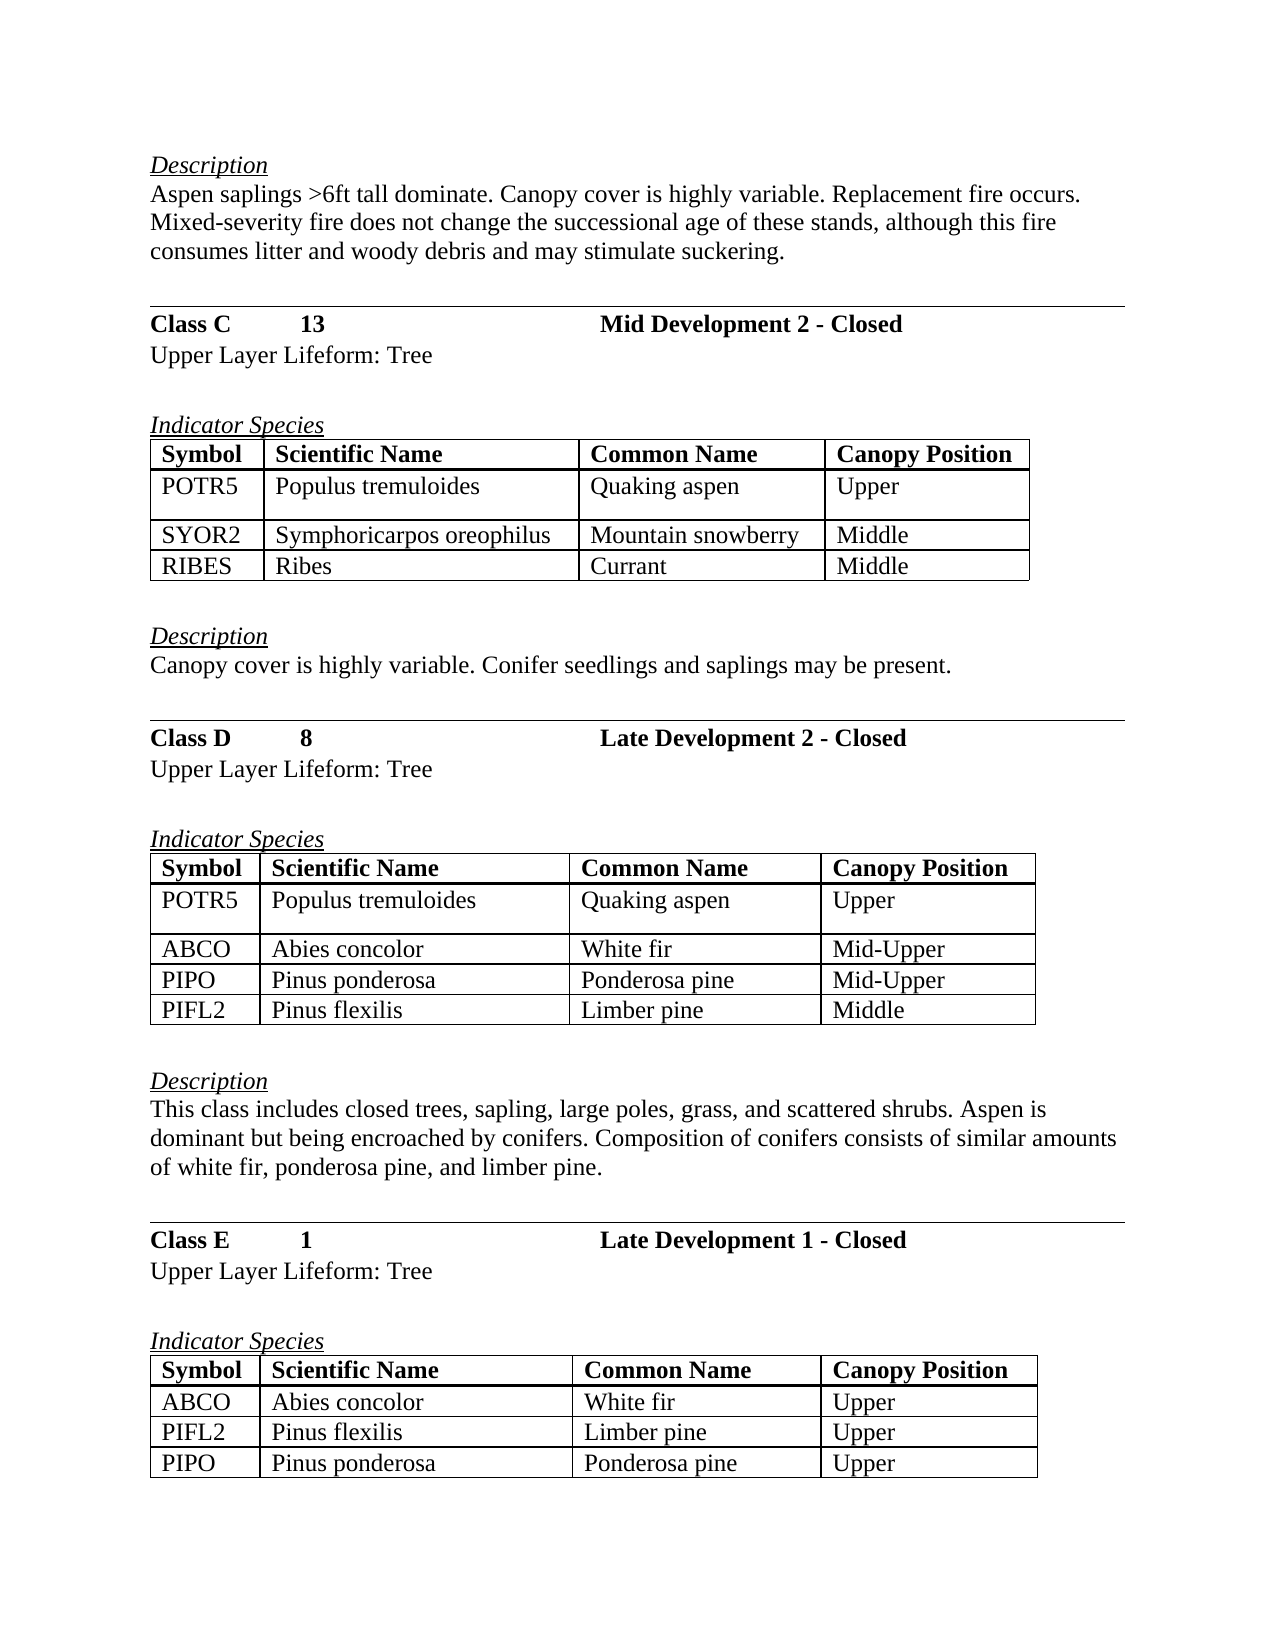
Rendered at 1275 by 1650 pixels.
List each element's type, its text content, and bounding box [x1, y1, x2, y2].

table_cell Limber pine [573, 1417, 820, 1446]
table_cell Ribes [265, 551, 578, 580]
text Indicator Species [150, 1326, 1125, 1355]
text This class includes closed trees, sapling, large poles, grass, and scattered shrubs. Aspen is dominant but being encroached by conifers. Composition of conifers consists of similar amounts of white fir, ponderosa pine, and limber pine. [150, 1094, 1125, 1181]
table_cell Middle [826, 521, 1029, 549]
table_header Symbol [151, 440, 263, 468]
text Description [150, 621, 1125, 650]
table_cell Upper [826, 471, 1029, 519]
table_cell POTR5 [151, 471, 263, 519]
table_header Canopy Position [822, 854, 1035, 882]
text Class C 13 Mid Development 2 - Closed [150, 307, 1125, 338]
table_cell PIFL2 [151, 1417, 259, 1446]
table_header Symbol [151, 854, 259, 882]
text Upper Layer Lifeform: Tree [150, 1256, 1125, 1285]
table_cell Mid-Upper [822, 965, 1035, 994]
table_cell ABCO [151, 1387, 259, 1416]
table_cell White fir [573, 1387, 820, 1416]
table_cell Pinus flexilis [261, 995, 569, 1024]
text Class E 1 Late Development 1 - Closed [150, 1223, 1125, 1254]
table_cell PIPO [151, 965, 259, 994]
table_header Common Name [573, 1356, 820, 1384]
table_header Scientific Name [265, 440, 578, 468]
table_cell ABCO [151, 935, 259, 963]
table_cell POTR5 [151, 885, 259, 933]
table_cell Upper [822, 885, 1035, 933]
table_cell Pinus ponderosa [261, 1448, 572, 1476]
table_cell Abies concolor [261, 1387, 572, 1416]
table_header Scientific Name [261, 854, 569, 882]
text Upper Layer Lifeform: Tree [150, 340, 1125, 369]
table_cell Limber pine [570, 995, 820, 1024]
table_header Common Name [580, 440, 824, 468]
table_cell Abies concolor [261, 935, 569, 963]
table_header Common Name [570, 854, 820, 882]
table_cell PIFL2 [151, 995, 259, 1024]
table_cell RIBES [151, 551, 263, 580]
table_cell SYOR2 [151, 521, 263, 549]
text Canopy cover is highly variable. Conifer seedlings and saplings may be present. [150, 650, 1125, 679]
table_header Canopy Position [826, 440, 1029, 468]
table_cell Upper [822, 1417, 1037, 1446]
text Indicator Species [150, 824, 1125, 853]
table_cell Mountain snowberry [580, 521, 824, 549]
text Class D 8 Late Development 2 - Closed [150, 721, 1125, 752]
table_cell Upper [822, 1448, 1037, 1476]
table_cell White fir [570, 935, 820, 963]
table_cell Pinus ponderosa [261, 965, 569, 994]
table_cell Quaking aspen [580, 471, 824, 519]
table_header Scientific Name [261, 1356, 572, 1384]
table_cell Populus tremuloides [265, 471, 578, 519]
text Indicator Species [150, 410, 1125, 439]
table_cell Mid-Upper [822, 935, 1035, 963]
table_cell Quaking aspen [570, 885, 820, 933]
text Description [150, 150, 1125, 179]
table_cell Currant [580, 551, 824, 580]
table_cell Middle [822, 995, 1035, 1024]
text Upper Layer Lifeform: Tree [150, 754, 1125, 783]
table_cell Ponderosa pine [573, 1448, 820, 1476]
table_cell Middle [826, 551, 1029, 580]
table_header Symbol [151, 1356, 259, 1384]
table_cell Symphoricarpos oreophilus [265, 521, 578, 549]
table_cell Populus tremuloides [261, 885, 569, 933]
table_header Canopy Position [822, 1356, 1037, 1384]
table_cell Ponderosa pine [570, 965, 820, 994]
table_cell Pinus flexilis [261, 1417, 572, 1446]
table_cell PIPO [151, 1448, 259, 1476]
table_cell Upper [822, 1387, 1037, 1416]
text Description [150, 1066, 1125, 1094]
text Aspen saplings >6ft tall dominate. Canopy cover is highly variable. Replacement fire occurs. Mixed-severity fire does not change the successional age of these stands, although this fire consumes litter and woody debris and may stimulate suckering. [150, 179, 1125, 265]
